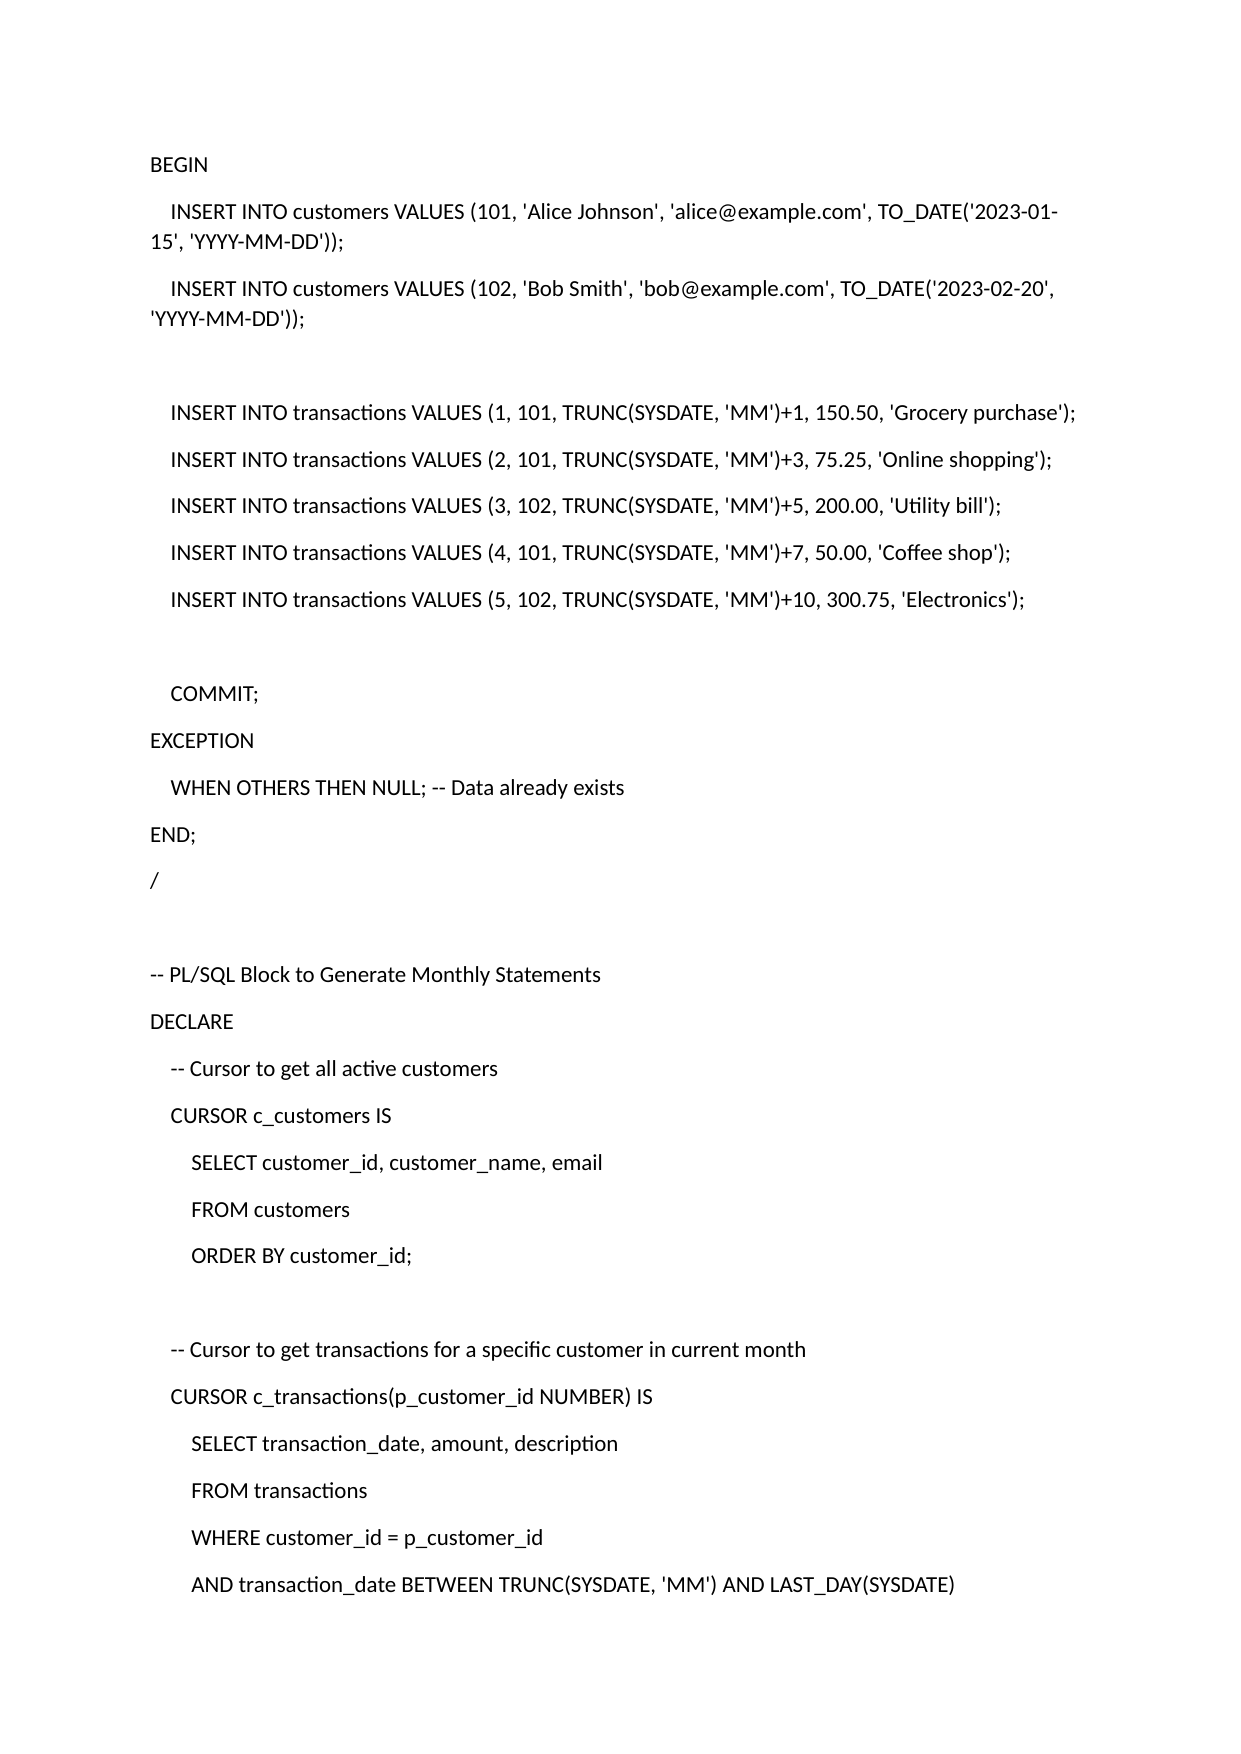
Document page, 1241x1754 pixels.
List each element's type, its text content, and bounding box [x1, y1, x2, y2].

text BEGIN [150, 150, 1090, 178]
text WHEN OTHERS THEN NULL; -- Data already exists [150, 773, 1090, 801]
text INSERT INTO transactions VALUES (3, 102, TRUNC(SYSDATE, 'MM')+5, 200.00, 'Utility bill'); [150, 492, 1090, 520]
text -- Cursor to get all active customers [150, 1054, 1090, 1082]
text INSERT INTO transactions VALUES (4, 101, TRUNC(SYSDATE, 'MM')+7, 50.00, 'Coffee shop'); [150, 538, 1090, 567]
text FROM transactions [150, 1476, 1090, 1504]
text SELECT transaction_date, amount, description [150, 1429, 1090, 1457]
text CURSOR c_customers IS [150, 1101, 1090, 1129]
text INSERT INTO customers VALUES (102, 'Bob Smith', 'bob@example.com', TO_DATE('2023-02-20', 'YYYY-MM-DD')); [150, 274, 1090, 332]
text EXCEPTION [150, 726, 1090, 754]
text -- Cursor to get transactions for a specific customer in current month [150, 1335, 1090, 1363]
text INSERT INTO customers VALUES (101, 'Alice Johnson', 'alice@example.com', TO_DATE('2023-01-15', 'YYYY-MM-DD')); [150, 197, 1090, 255]
text CURSOR c_transactions(p_customer_id NUMBER) IS [150, 1382, 1090, 1410]
text WHERE customer_id = p_customer_id [150, 1523, 1090, 1551]
text INSERT INTO transactions VALUES (5, 102, TRUNC(SYSDATE, 'MM')+10, 300.75, 'Electronics'); [150, 585, 1090, 613]
text FROM customers [150, 1195, 1090, 1223]
text / [150, 867, 1090, 895]
text AND transaction_date BETWEEN TRUNC(SYSDATE, 'MM') AND LAST_DAY(SYSDATE) [150, 1570, 1090, 1598]
text DECLARE [150, 1007, 1090, 1035]
text SELECT customer_id, customer_name, email [150, 1148, 1090, 1176]
text INSERT INTO transactions VALUES (2, 101, TRUNC(SYSDATE, 'MM')+3, 75.25, 'Online shopping'); [150, 445, 1090, 473]
text INSERT INTO transactions VALUES (1, 101, TRUNC(SYSDATE, 'MM')+1, 150.50, 'Grocery purchase'); [150, 398, 1090, 426]
text END; [150, 820, 1090, 848]
text -- PL/SQL Block to Generate Monthly Statements [150, 960, 1090, 988]
text COMMIT; [150, 679, 1090, 707]
text ORDER BY customer_id; [150, 1242, 1090, 1270]
